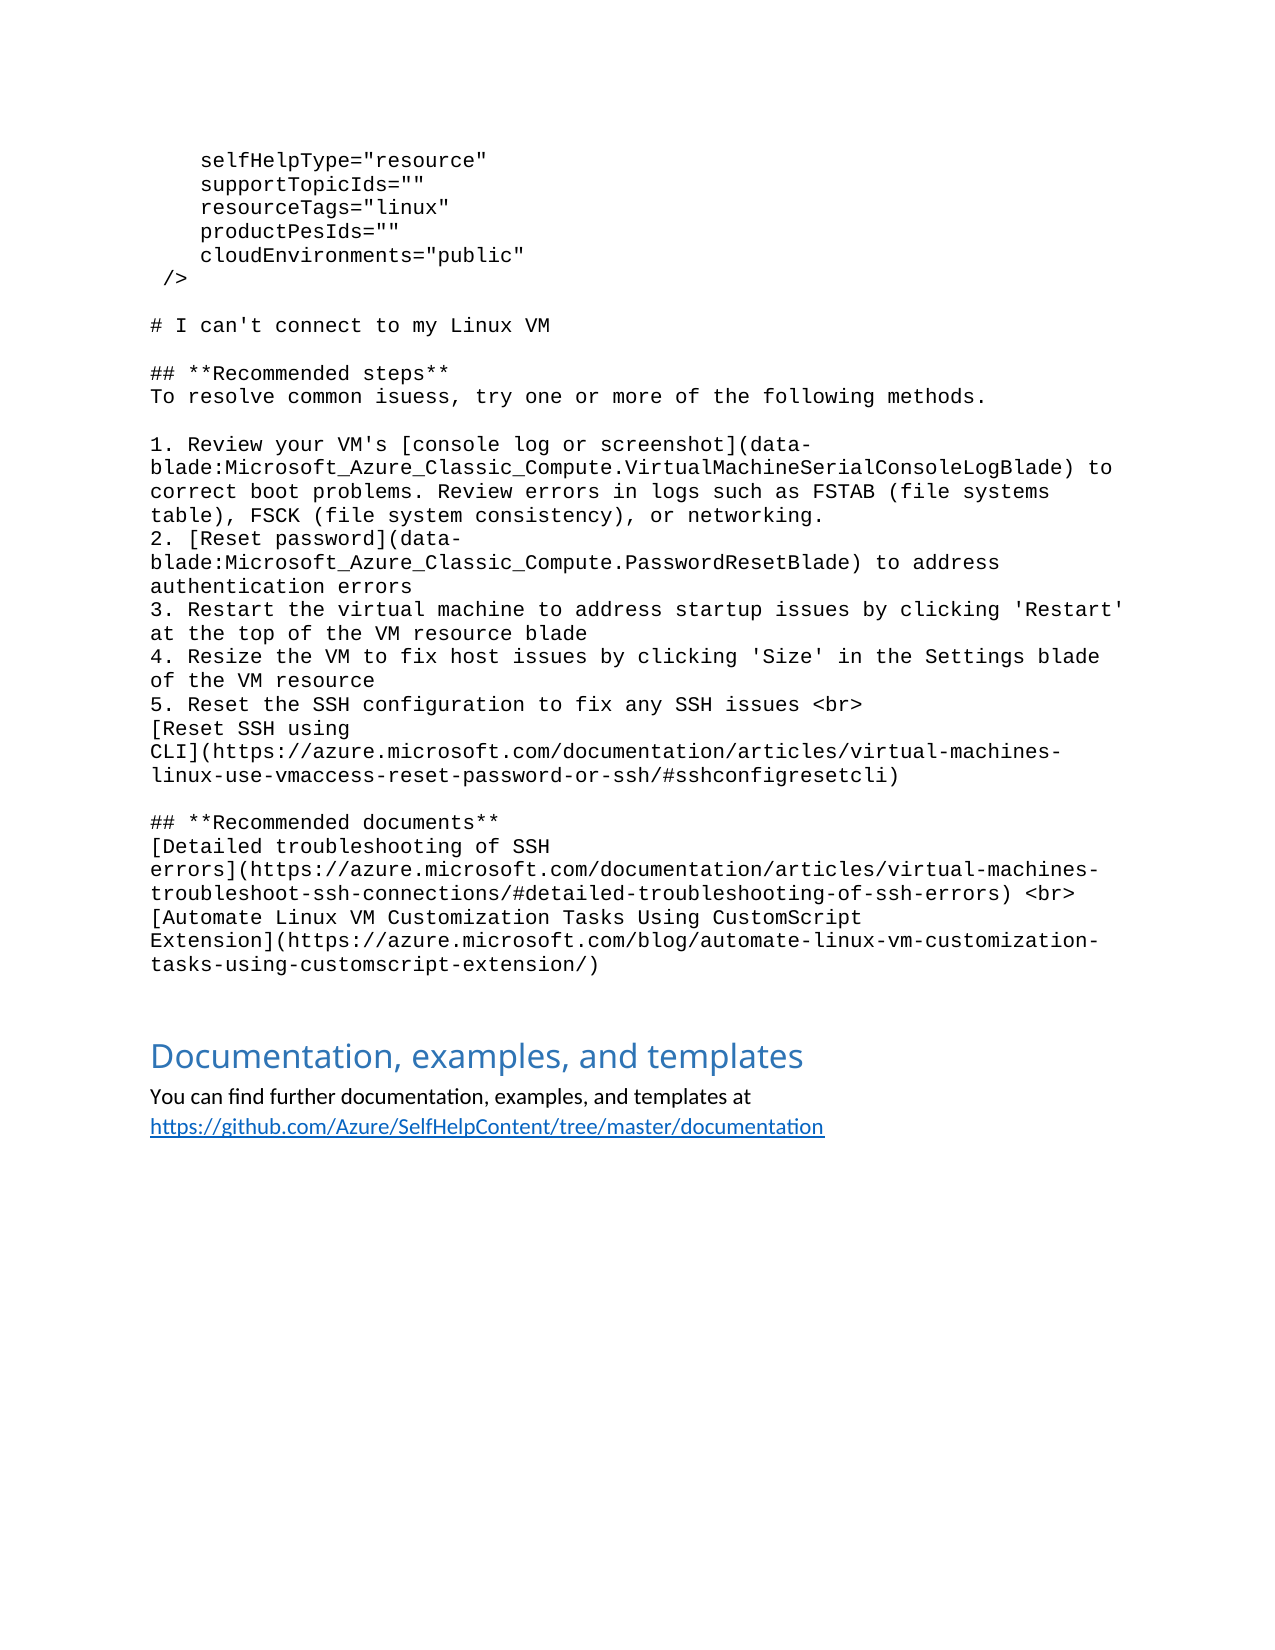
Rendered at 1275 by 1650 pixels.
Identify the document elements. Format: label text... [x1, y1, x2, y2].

text productPesIds="" [150, 221, 1125, 244]
text 2. [Reset password](data-blade:Microsoft_Azure_Classic_Compute.PasswordResetBlade) to address authentication errors [150, 528, 1125, 599]
text supportTopicIds="" [150, 174, 1125, 197]
text /> [150, 268, 1125, 292]
subtitle Documentation, examples, and templates [150, 1033, 1125, 1078]
text 5. Reset the SSH configuration to fix any SSH issues <br> [150, 694, 1125, 717]
text To resolve common isuess, try one or more of the following methods. [150, 386, 1125, 410]
text [Detailed troubleshooting of SSH errors](https://azure.microsoft.com/documentation/articles/virtual-machines-troubleshoot-ssh-connections/#detailed-troubleshooting-of-ssh-errors) <br> [150, 836, 1125, 907]
text You can find further documentation, examples, and templates at https://github.com/Azure/SelfHelpContent/tree/master/documentation [150, 1082, 1125, 1140]
text # I can't connect to my Linux VM [150, 316, 1125, 339]
text resourceTags="linux" [150, 197, 1125, 221]
text ## **Recommended steps** [150, 363, 1125, 386]
text [Reset SSH using CLI](https://azure.microsoft.com/documentation/articles/virtual-machines-linux-use-vmaccess-reset-password-or-ssh/#sshconfigresetcli) [150, 717, 1125, 788]
text ## **Recommended documents** [150, 812, 1125, 836]
text cloudEnvironments="public" [150, 244, 1125, 268]
text 4. Resize the VM to fix host issues by clicking 'Size' in the Settings blade of the VM resource [150, 647, 1125, 694]
text selfHelpType="resource" [150, 150, 1125, 174]
text 3. Restart the virtual machine to address startup issues by clicking 'Restart' at the top of the VM resource blade [150, 599, 1125, 647]
text [Automate Linux VM Customization Tasks Using CustomScript Extension](https://azure.microsoft.com/blog/automate-linux-vm-customization-tasks-using-customscript-extension/) [150, 907, 1125, 978]
